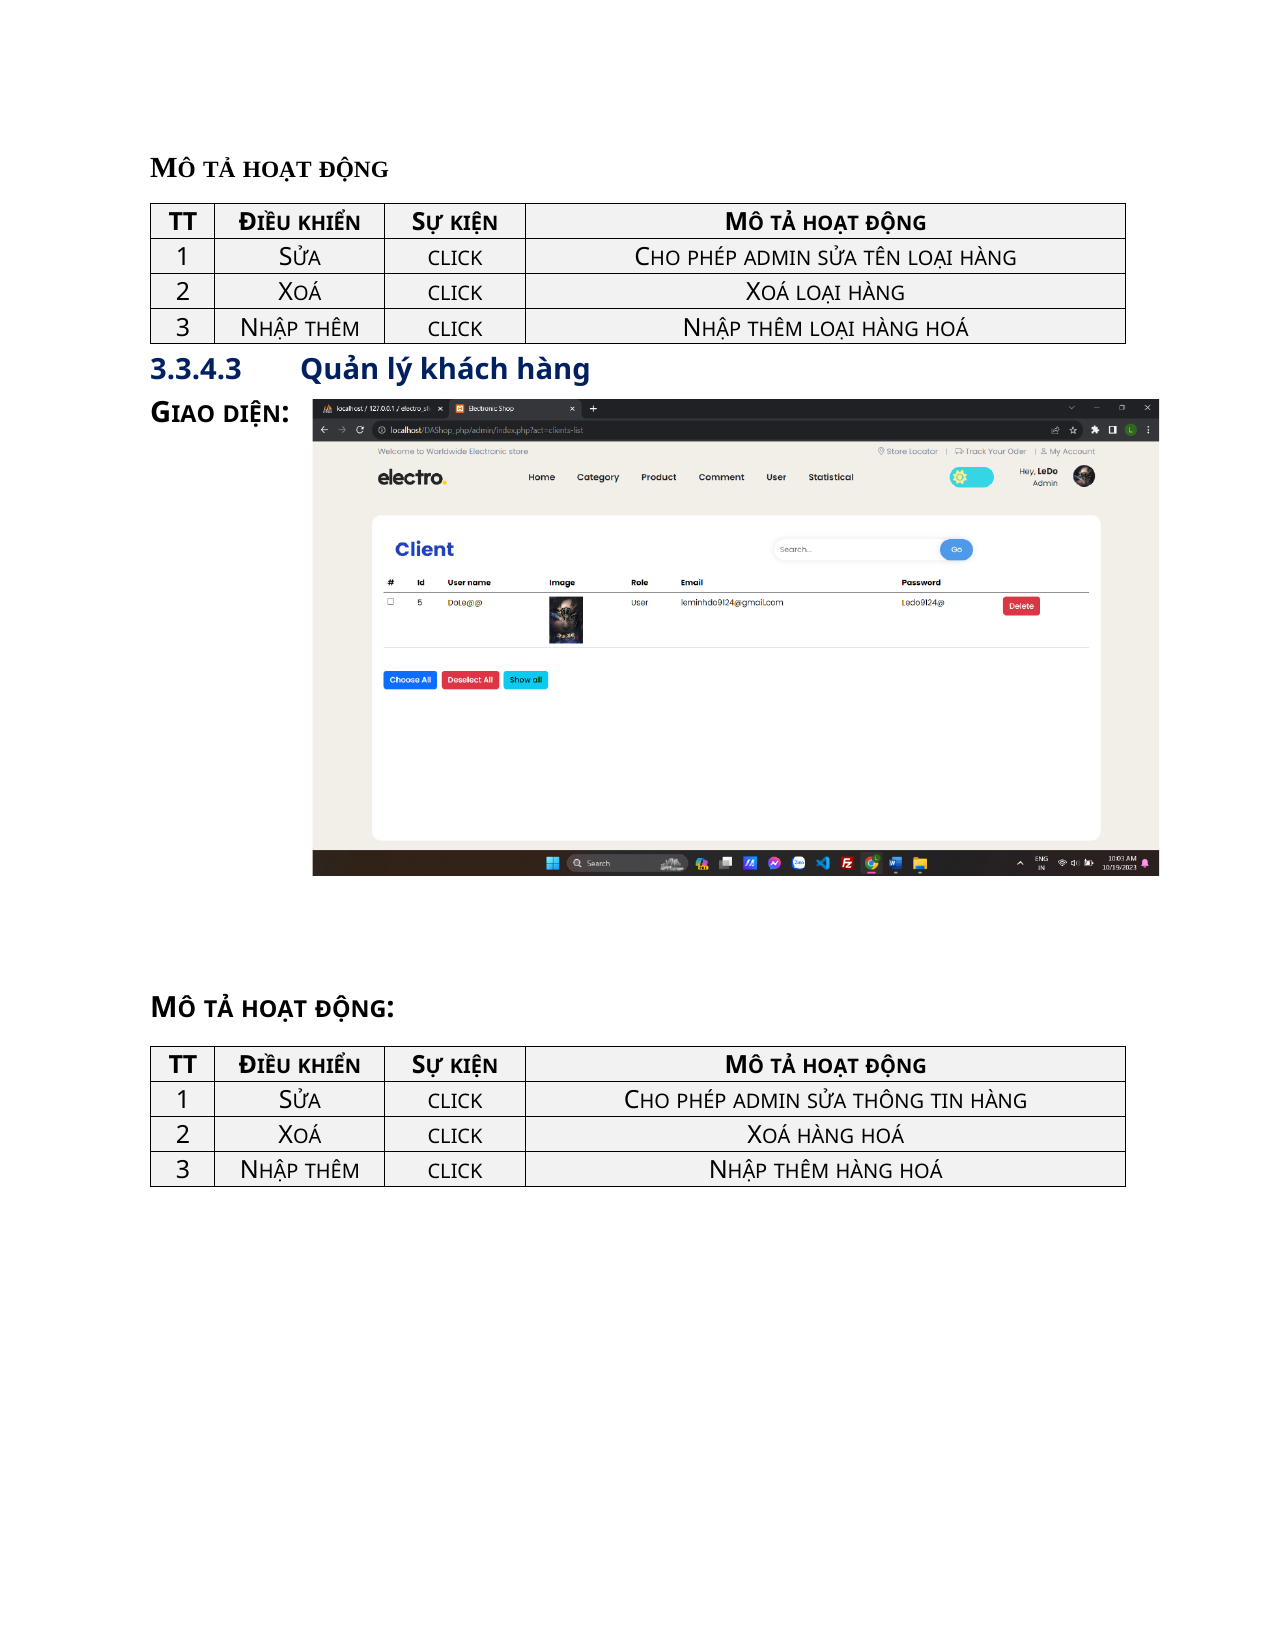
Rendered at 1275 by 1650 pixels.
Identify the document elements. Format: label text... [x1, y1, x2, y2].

table_header Mô tả hoạt động [526, 204, 1125, 238]
table_cell Nhập thêm [215, 1152, 384, 1186]
table_cell Xoá hàng hoá [526, 1117, 1125, 1151]
table_cell Nhập thêm loại hàng hoá [526, 309, 1125, 343]
table_header Sự kiện [385, 204, 525, 238]
table_cell 1 [151, 1082, 214, 1116]
table_cell Cho phép admin sửa tên loại hàng [526, 239, 1125, 273]
table_cell click [385, 1117, 525, 1151]
text Giao diện: [150, 391, 1125, 431]
table_cell click [385, 1152, 525, 1186]
table_header TT [151, 1047, 214, 1081]
picture [312, 399, 1160, 876]
text Mô tả hoạt động [150, 150, 1125, 183]
table_header Sự kiện [385, 1047, 525, 1081]
table_cell Xoá [215, 274, 384, 308]
table_cell Xoá loại hàng [526, 274, 1125, 308]
table_header Điều khiển [215, 1047, 384, 1081]
table_cell 3 [151, 1152, 214, 1186]
table_cell Nhập thêm hàng hoá [526, 1152, 1125, 1186]
table_cell 2 [151, 1117, 214, 1151]
table_header TT [151, 204, 214, 238]
text Mô tả hoạt động: [150, 986, 1125, 1026]
table_cell Sửa [215, 1082, 384, 1116]
table_cell Cho phép admin sửa thông tin hàng [526, 1082, 1125, 1116]
table_cell 3 [151, 309, 214, 343]
table_cell Sửa [215, 239, 384, 273]
table_cell click [385, 239, 525, 273]
table_cell click [385, 1082, 525, 1116]
table_cell click [385, 274, 525, 308]
table_cell Nhập thêm [215, 309, 384, 343]
subtitle Quản lý khách hàng [150, 348, 1125, 388]
table_cell click [385, 309, 525, 343]
table_header Điều khiển [215, 204, 384, 238]
table_cell Xoá [215, 1117, 384, 1151]
table_header Mô tả hoạt động [526, 1047, 1125, 1081]
table_cell 1 [151, 239, 214, 273]
table_cell 2 [151, 274, 214, 308]
